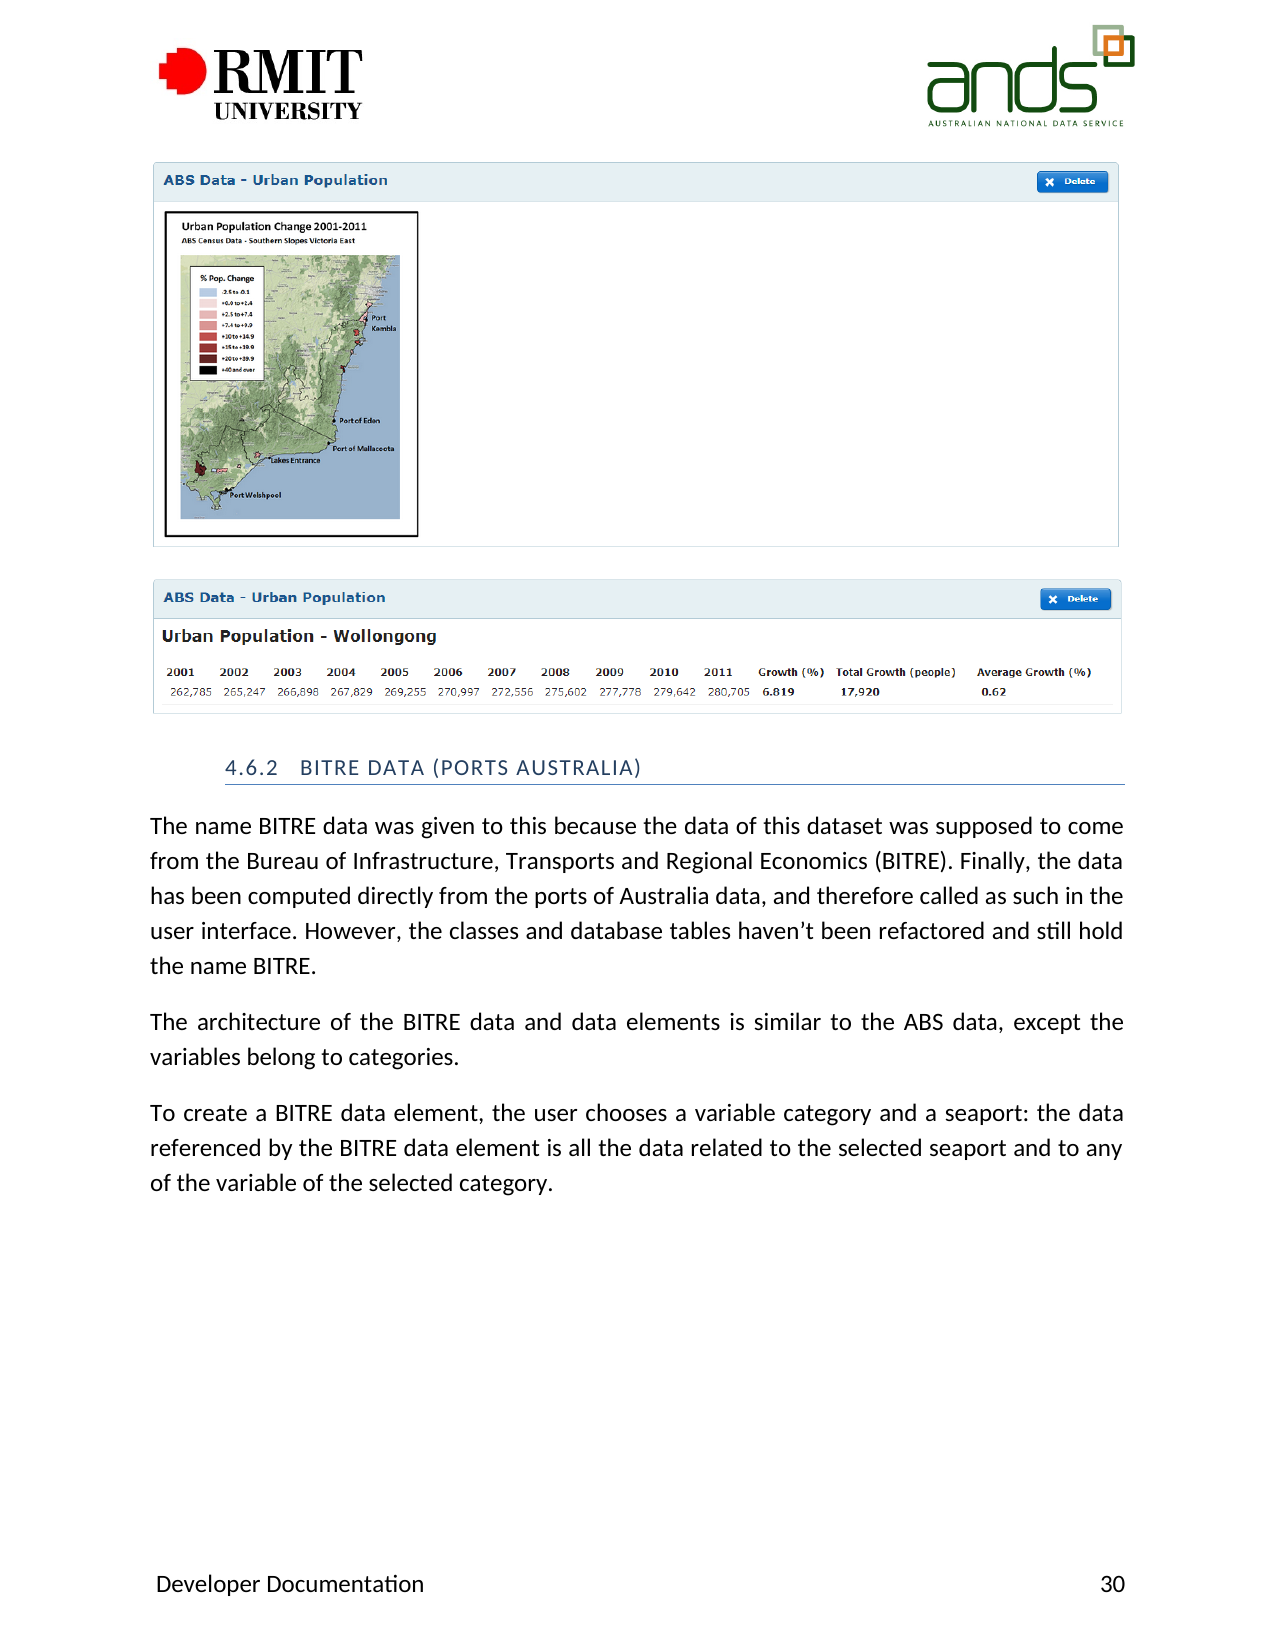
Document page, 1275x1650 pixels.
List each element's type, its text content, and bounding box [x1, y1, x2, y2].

picture [150, 0, 1193, 149]
text The name BITRE data was given to this because the data of this dataset was supposed to come from the Bureau of Infrastructure, Transports and Regional Economics (BITRE). Finally, the data has been computed directly from the ports of Australia data, and therefore called as such in the user interface. However, the classes and database tables haven’t been refactored and still hold the name BITRE. [150, 810, 1125, 981]
text The architecture of the BITRE data and data elements is similar to the ABS data, except the variables belong to categories. [150, 1006, 1125, 1072]
picture [150, 576, 1125, 718]
text To create a BITRE data element, the user chooses a variable category and a seaport: the data referenced by the BITRE data element is all the data related to the selected seaport and to any of the variable of the selected category. [150, 1097, 1125, 1197]
picture [150, 161, 1125, 551]
subtitle BITRE Data (Ports Australia) [225, 753, 1125, 784]
